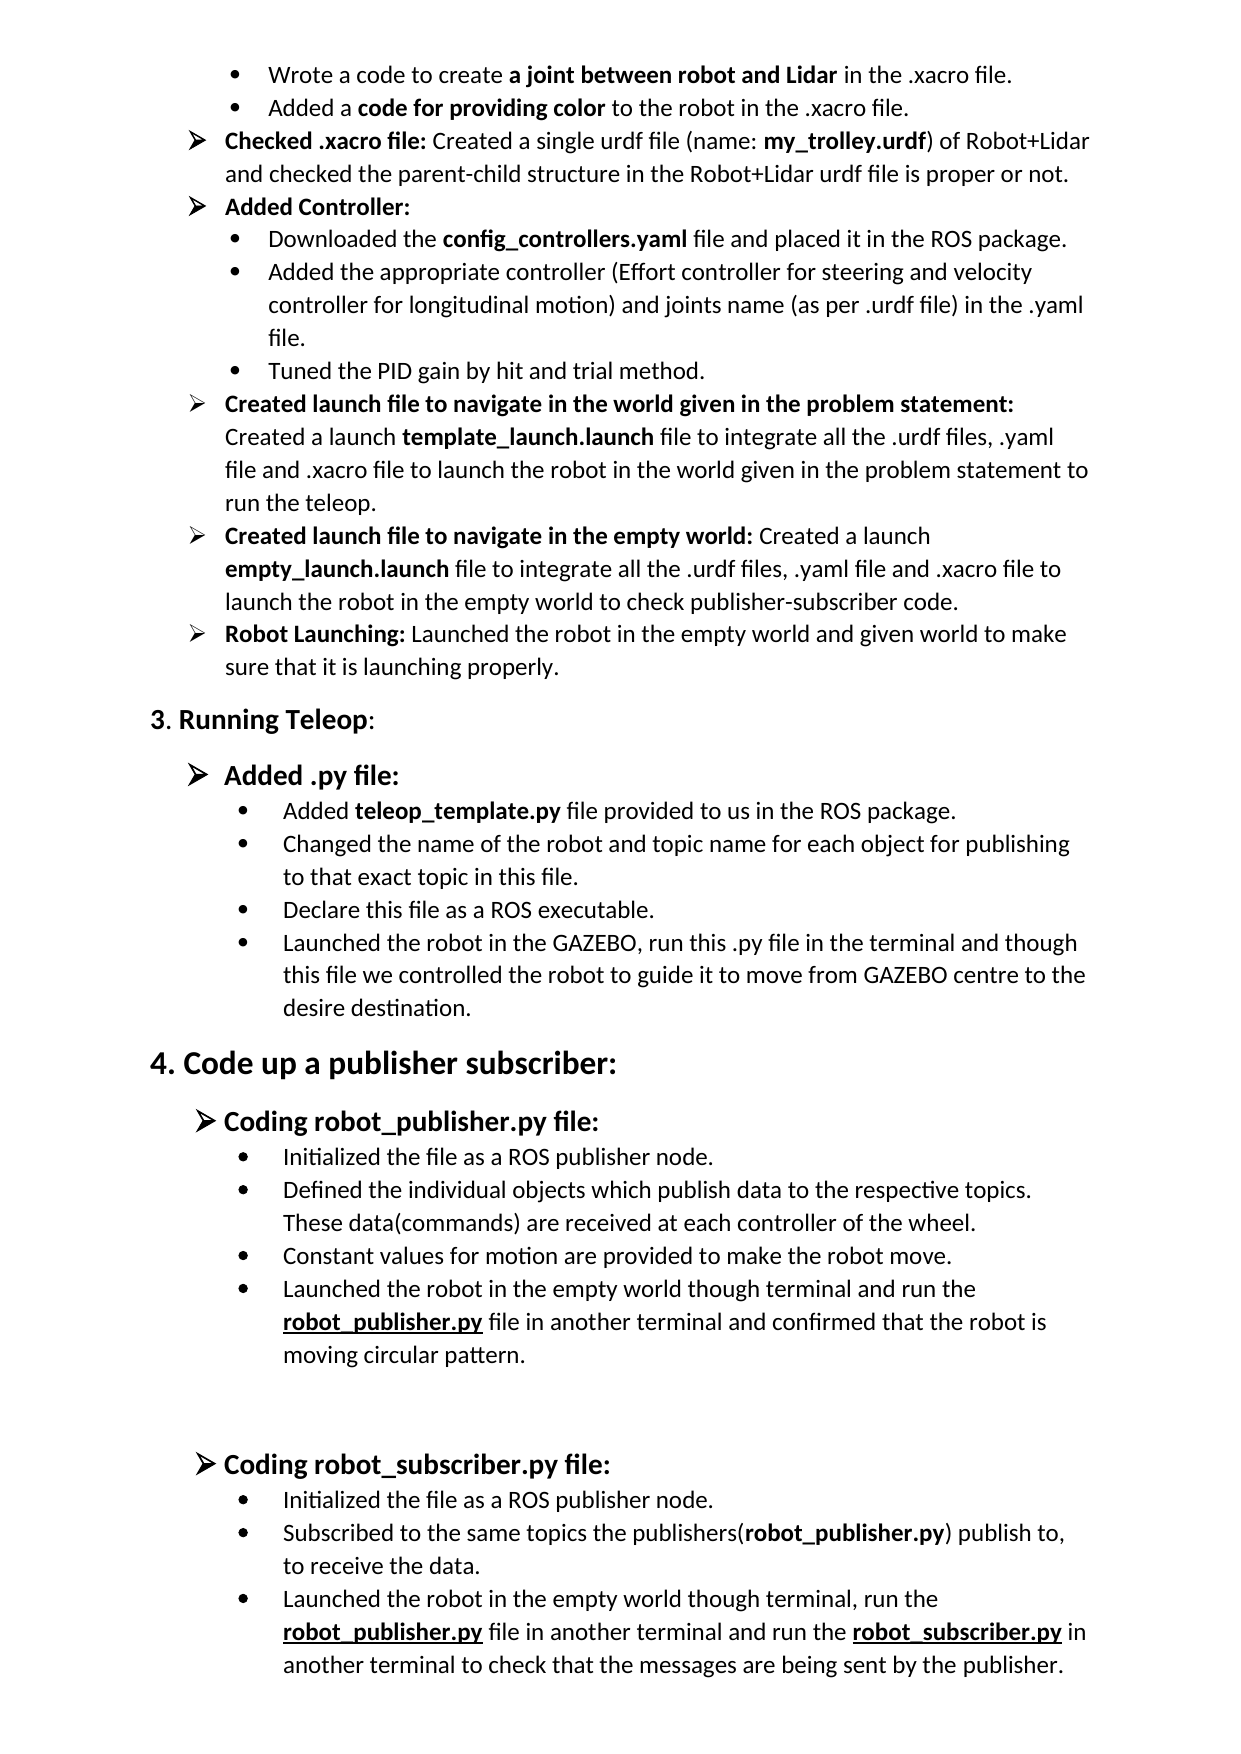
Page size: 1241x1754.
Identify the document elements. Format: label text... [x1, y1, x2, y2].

list Added the appropriate controller (Effort controller for steering and velocity controller for longitudinal motion) and joints name (as per .urdf file) in the .yaml file. [231, 257, 1090, 353]
list Checked .xacro file: Created a single urdf file (name: my_trolley.urdf) of Robot+Lidar and checked the parent-child structure in the Robot+Lidar urdf file is proper or not. [187, 125, 1090, 188]
list Created launch file to navigate in the empty world: Created a launch empty_launch.launch file to integrate all the .urdf files, .yaml file and .xacro file to launch the robot in the empty world to check publisher-subscriber code. [187, 520, 1090, 616]
list Tuned the PID gain by hit and trial method. [231, 355, 1090, 386]
text 3. Running Teleop: [150, 701, 1090, 737]
list Initialized the file as a ROS publisher node. [239, 1141, 1090, 1172]
list Launched the robot in the GAZEBO, run this .py file in the terminal and though this file we controlled the robot to guide it to move from GAZEBO centre to the desire destination. [239, 927, 1090, 1023]
list Created launch file to navigate in the world given in the problem statement: Created a launch template_launch.launch file to integrate all the .urdf files, .yaml file and .xacro file to launch the robot in the world given in the problem statement to run the teleop. [187, 388, 1090, 517]
list Declare this file as a ROS executable. [239, 894, 1090, 924]
list Added a code for providing color to the robot in the .xacro file. [231, 92, 1090, 122]
list Launched the robot in the empty world though terminal and run the robot_publisher.py file in another terminal and confirmed that the robot is moving circular pattern. [239, 1273, 1090, 1369]
list Launched the robot in the empty world though terminal, run the robot_publisher.py file in another terminal and run the robot_subscriber.py in another terminal to check that the messages are being sent by the publisher. [239, 1583, 1090, 1679]
list Downloaded the config_controllers.yaml file and placed it in the ROS package. [231, 224, 1090, 254]
list Defined the individual objects which publish data to the respective topics. These data(commands) are received at each controller of the wheel. [239, 1174, 1090, 1238]
list Wrote a code to create a joint between robot and Lidar in the .xacro file. [231, 59, 1090, 89]
list Added .py file: [186, 757, 1090, 792]
list Changed the name of the robot and topic name for each object for publishing to that exact topic in this file. [239, 828, 1090, 891]
list Added teleop_template.py file provided to us in the ROS package. [239, 795, 1090, 826]
list Coding robot_publisher.py file: [194, 1103, 1090, 1138]
list Robot Launching: Launched the robot in the empty world and given world to make sure that it is launching properly. [187, 619, 1090, 682]
list Coding robot_subscriber.py file: [194, 1446, 1090, 1481]
text 4. Code up a publisher subscriber: [150, 1042, 1090, 1083]
list Initialized the file as a ROS publisher node. [239, 1484, 1090, 1515]
list Subscribed to the same topics the publishers(robot_publisher.py) publish to, to receive the data. [239, 1517, 1090, 1581]
list Added Controller: [187, 191, 1090, 221]
list Constant values for motion are provided to make the robot move. [239, 1240, 1090, 1271]
